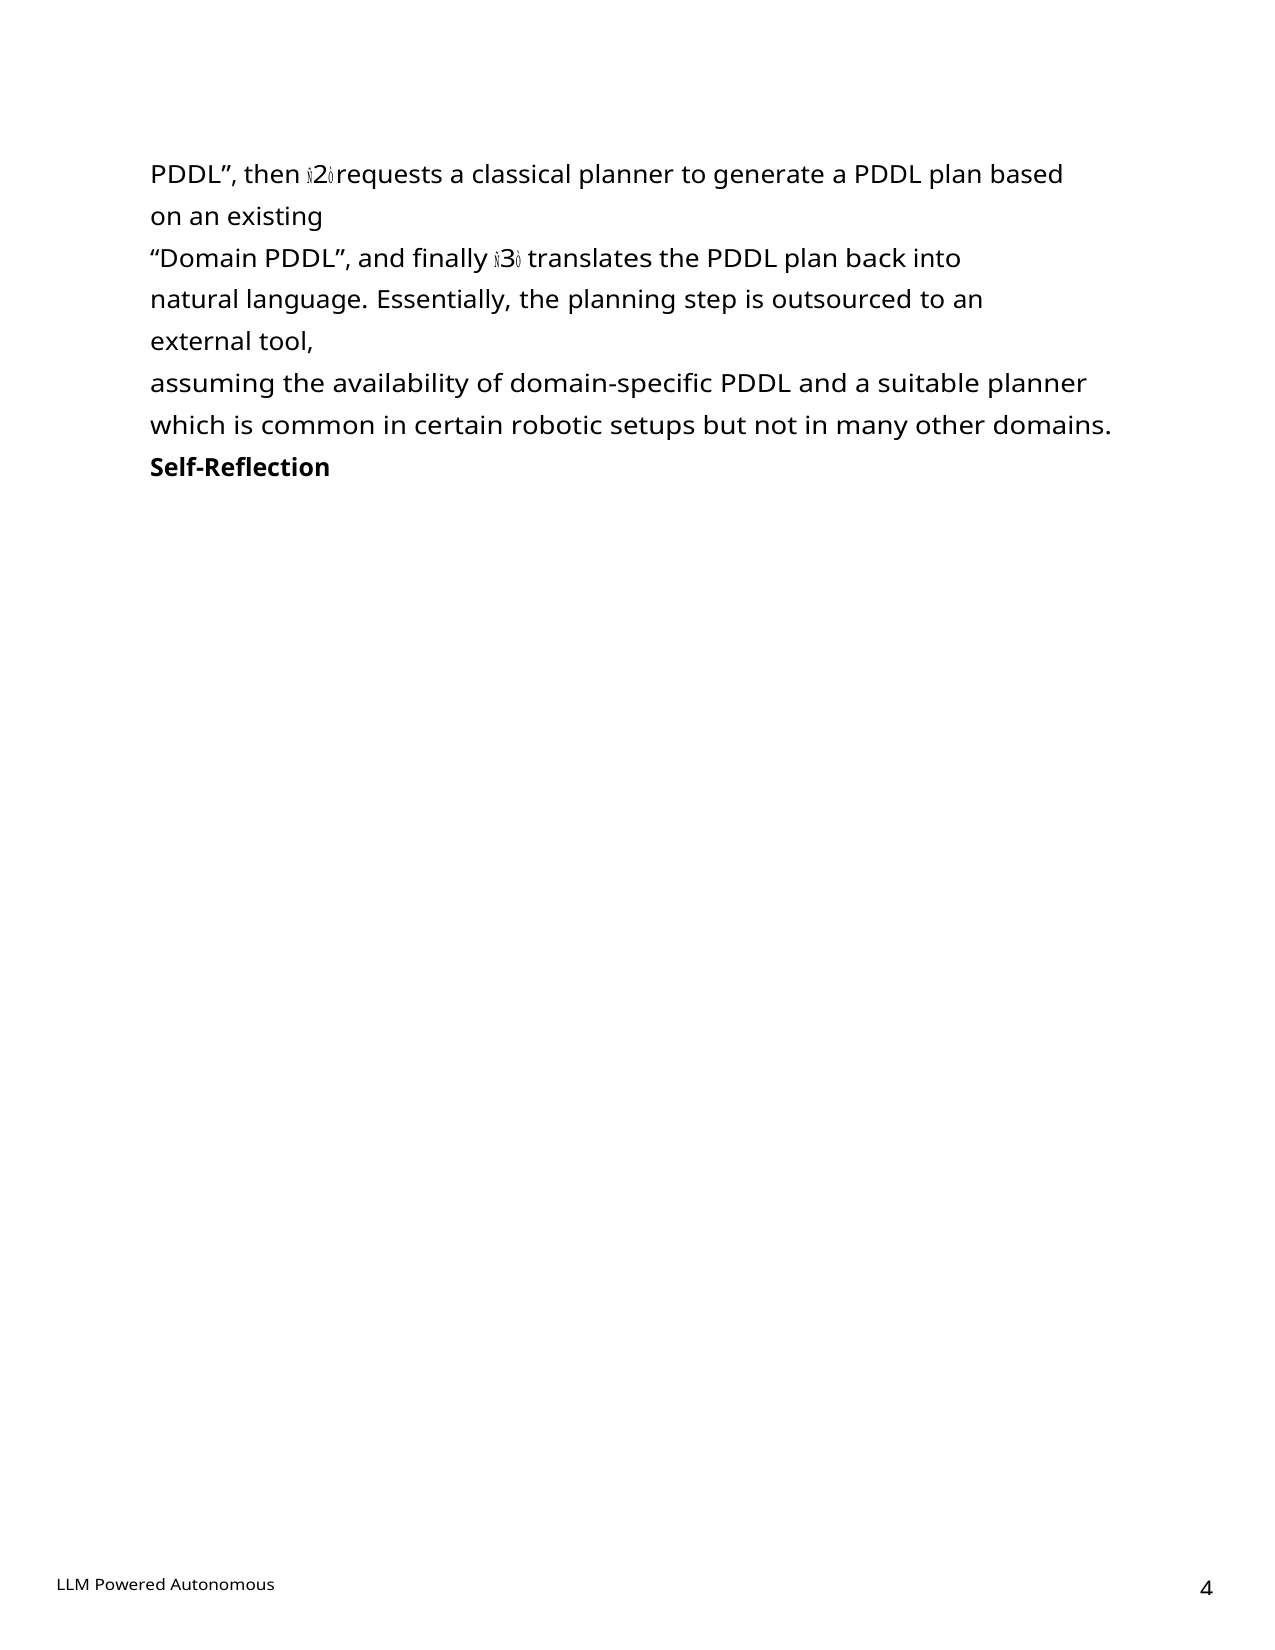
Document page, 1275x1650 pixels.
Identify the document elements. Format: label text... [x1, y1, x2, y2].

text “Domain PDDLˮ, and finally 3 translates the PDDL plan back into natural language. Essentially, the planning step is outsourced to an external tool, [150, 240, 1010, 358]
text assuming the availability of domain-specific PDDL and a suitable planner which is common in certain robotic setups but not in many other domains. [150, 366, 1114, 442]
subtitle Self-Reflection [150, 450, 1135, 484]
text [150, 156, 1100, 232]
